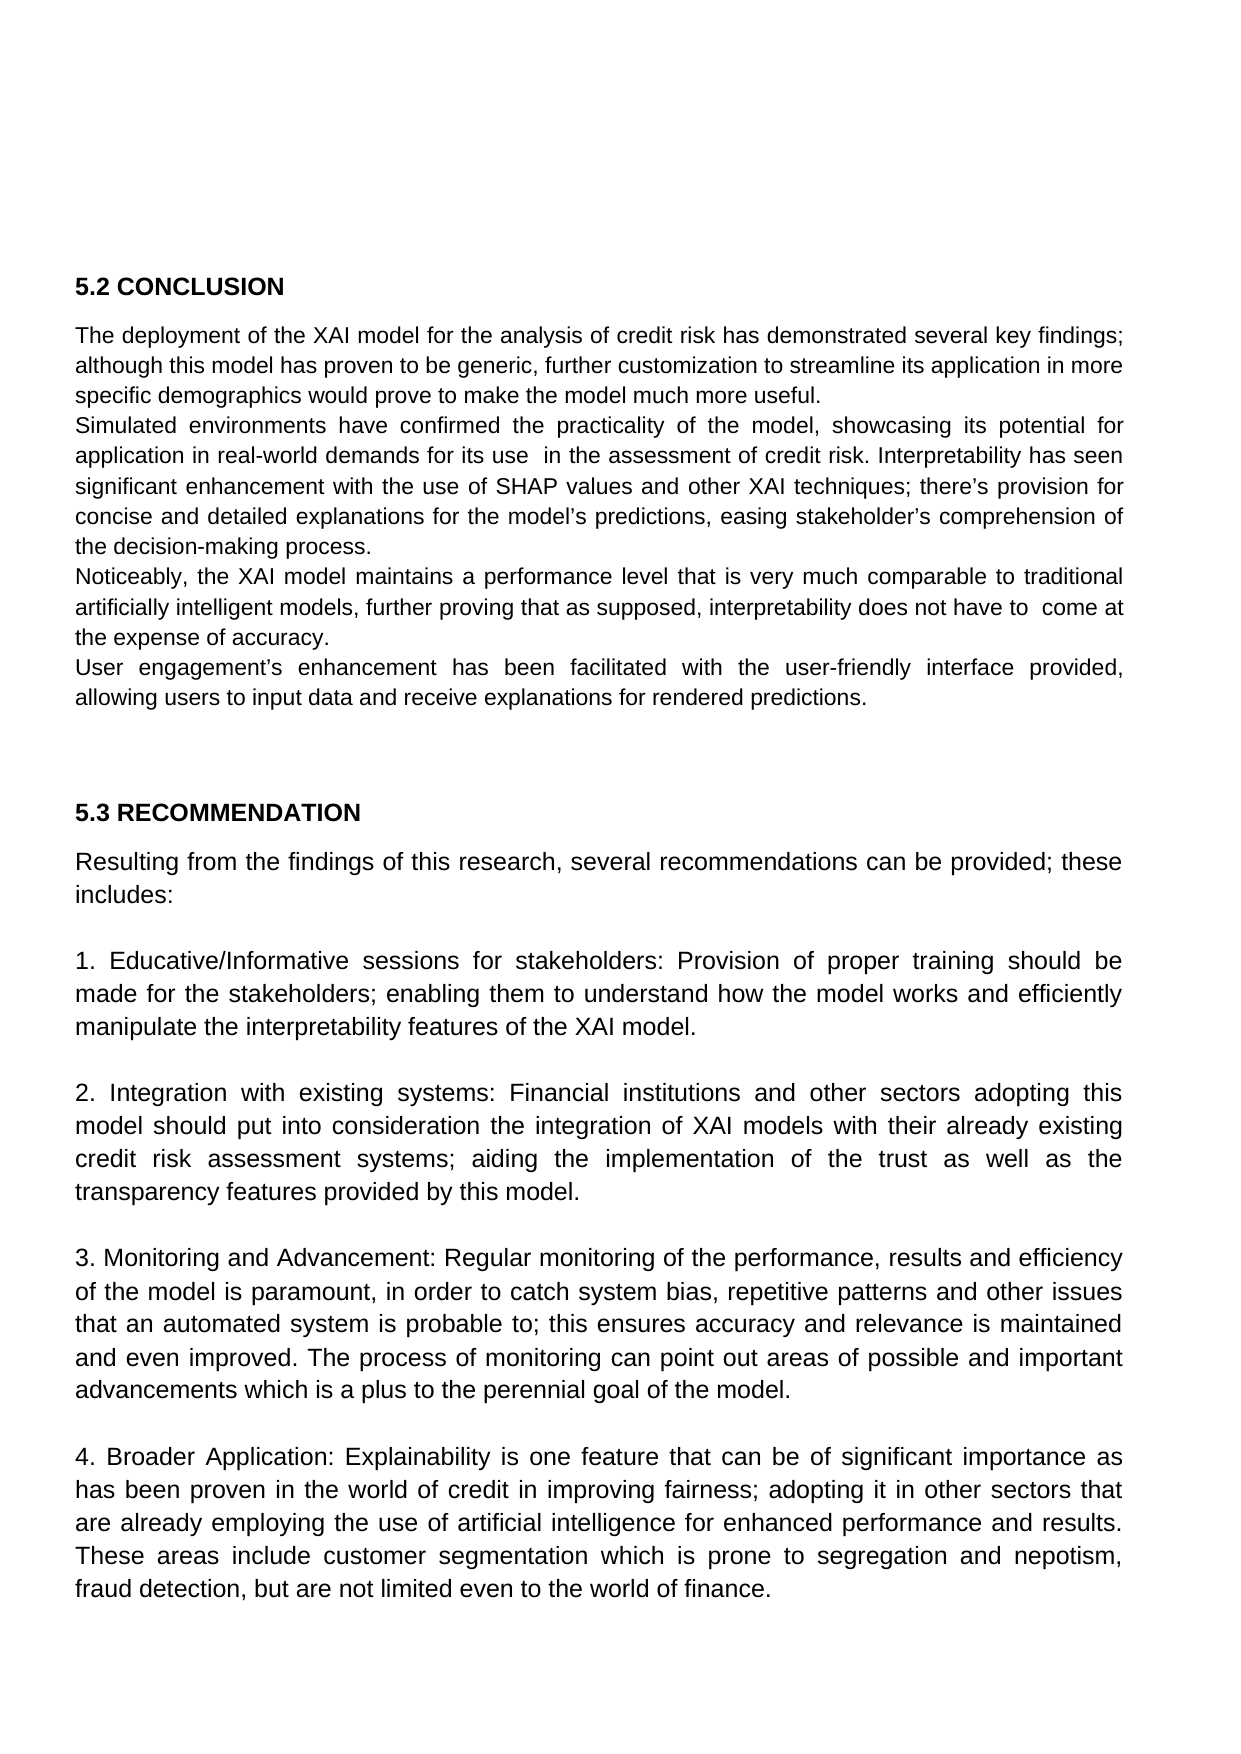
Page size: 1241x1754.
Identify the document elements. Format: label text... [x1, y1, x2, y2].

text 1. Educative/Informative sessions for stakeholders: Provision of proper training should be made for the stakeholders; enabling them to understand how the model works and efficiently manipulate the interpretability features of the XAI model. [75, 946, 1124, 1041]
subtitle 5.2 CONCLUSION [75, 272, 1124, 301]
text Simulated environments have confirmed the practicality of the model, showcasing its potential for application in real-world demands for its use in the assessment of credit risk. Interpretability has seen significant enhancement with the use of SHAP values and other XAI techniques; there’s provision for concise and detailed explanations for the model’s predictions, easing stakeholder’s comprehension of the decision-making process. [75, 412, 1124, 559]
text The deployment of the XAI model for the analysis of credit risk has demonstrated several key findings; although this model has proven to be generic, further customization to streamline its application in more specific demographics would prove to make the model much more useful. [75, 322, 1124, 408]
subtitle 5.3 RECOMMENDATION [75, 798, 1124, 826]
text Noticeably, the XAI model maintains a performance level that is very much comparable to traditional artificially intelligent models, further proving that as supposed, interpretability does not have to come at the expense of accuracy. [75, 563, 1124, 650]
text User engagement’s enhancement has been facilitated with the user-friendly interface provided, allowing users to input data and receive explanations for rendered predictions. [75, 654, 1124, 710]
text Resulting from the findings of this research, several recommendations can be provided; these includes: [75, 847, 1124, 909]
text 2. Integration with existing systems: Financial institutions and other sectors adopting this model should put into consideration the integration of XAI models with their already existing credit risk assessment systems; aiding the implementation of the trust as well as the transparency features provided by this model. [75, 1078, 1124, 1206]
text 4. Broader Application: Explainability is one feature that can be of significant importance as has been proven in the world of credit in improving fairness; adopting it in other sectors that are already employing the use of artificial intelligence for enhanced performance and results. These areas include customer segmentation which is prone to segregation and nepotism, fraud detection, but are not limited even to the world of finance. [75, 1442, 1124, 1602]
text 3. Monitoring and Advancement: Regular monitoring of the performance, results and efficiency of the model is paramount, in order to catch system bias, repetitive patterns and other issues that an automated system is probable to; this ensures accuracy and relevance is maintained and even improved. The process of monitoring can point out areas of possible and important advancements which is a plus to the perennial goal of the model. [75, 1243, 1124, 1404]
